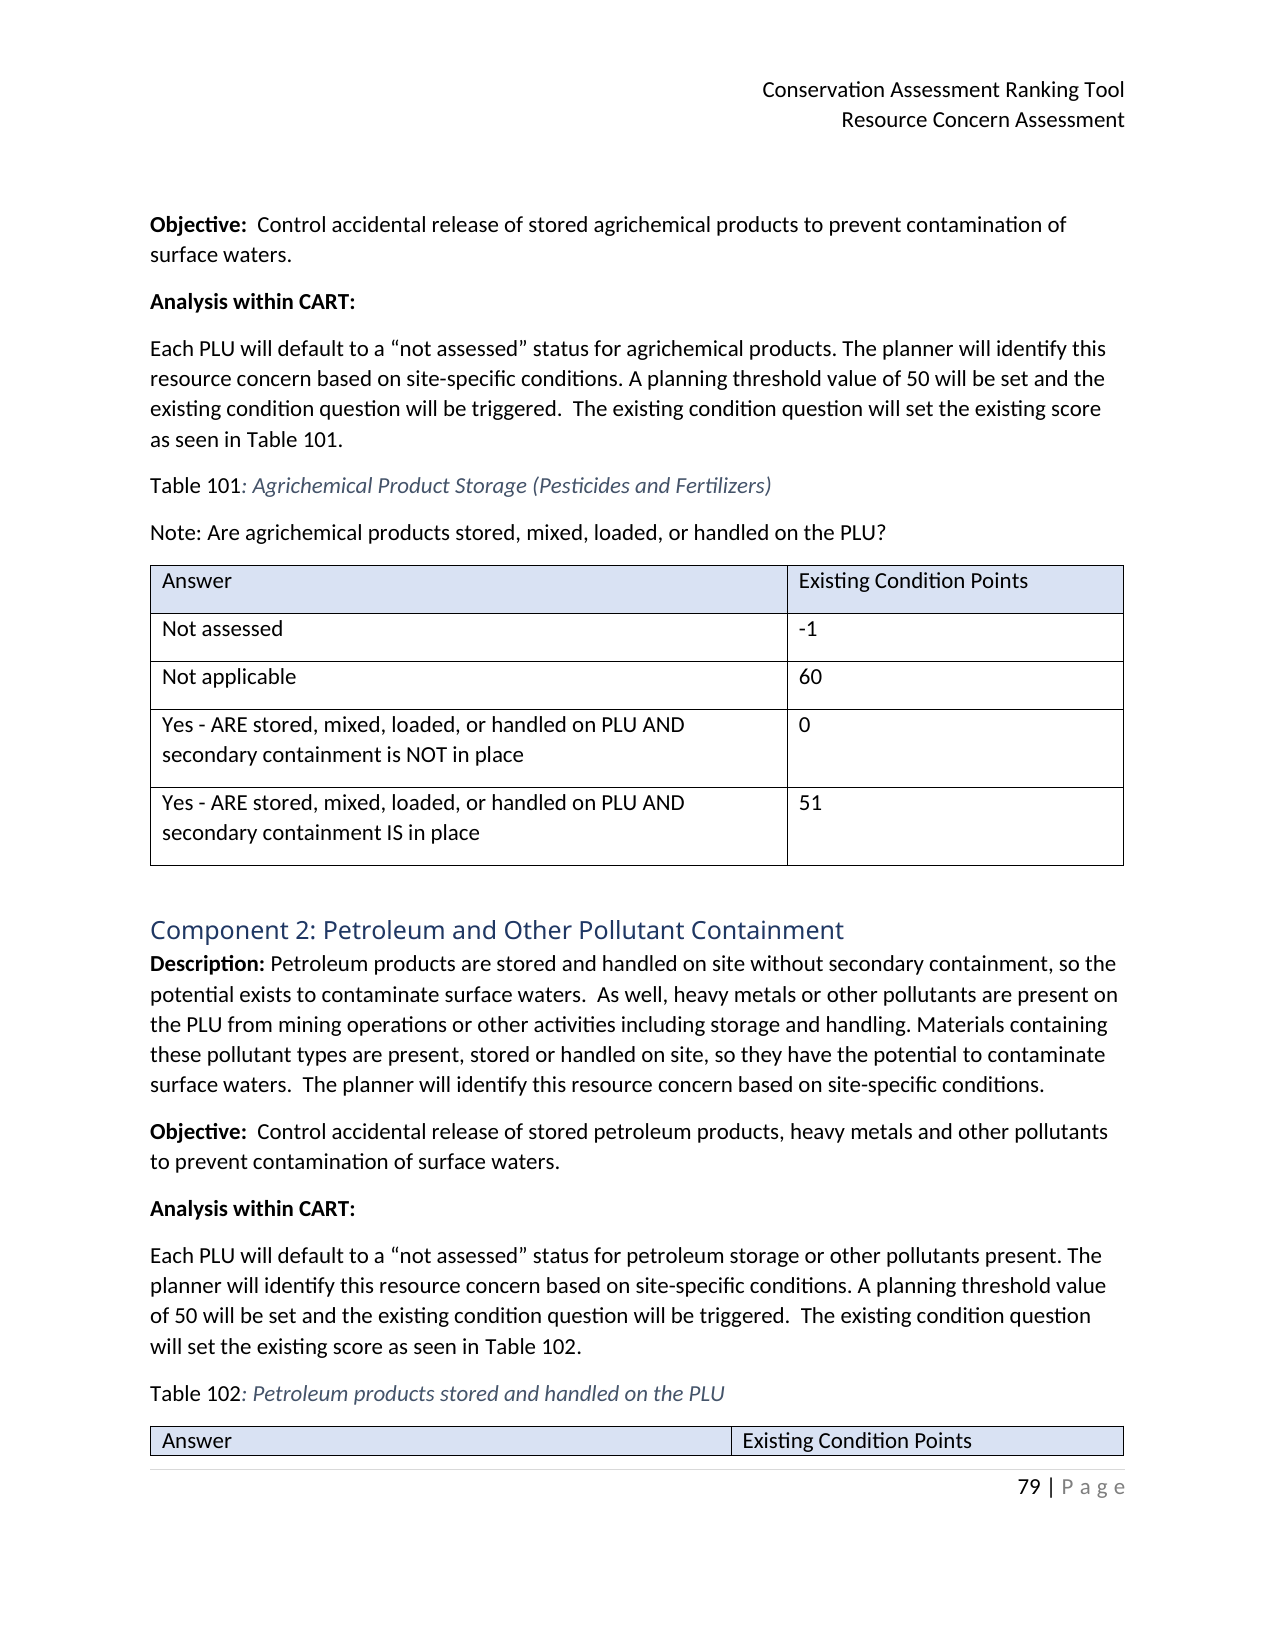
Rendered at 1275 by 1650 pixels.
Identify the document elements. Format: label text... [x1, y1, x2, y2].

text Analysis within CART: [150, 1194, 1125, 1222]
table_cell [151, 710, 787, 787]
subtitle Component 2: Petroleum and Other Pollutant Containment [150, 913, 1125, 947]
text Analysis within CART: [150, 287, 1125, 315]
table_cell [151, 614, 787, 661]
text Description: Petroleum products are stored and handled on site without secondary containment, so the potential exists to contaminate surface waters. As well, heavy metals or other pollutants are present on the PLU from mining operations or other activities including storage and handling. Materials containing these pollutant types are present, stored or handled on site, so they have the potential to contaminate surface waters. The planner will identify this resource concern based on site-specific conditions. [150, 949, 1125, 1098]
text Note: Are agrichemical products stored, mixed, loaded, or handled on the PLU? [150, 518, 1125, 547]
text Objective: Control accidental release of stored petroleum products, heavy metals and other pollutants to prevent contamination of surface waters. [150, 1117, 1125, 1176]
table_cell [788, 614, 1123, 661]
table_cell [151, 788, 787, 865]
text Each PLU will default to a “not assessed” status for petroleum storage or other pollutants present. The planner will identify this resource concern based on site-specific conditions. A planning threshold value of 50 will be set and the existing condition question will be triggered. The existing condition question will set the existing score as seen in Table 102. [150, 1241, 1125, 1360]
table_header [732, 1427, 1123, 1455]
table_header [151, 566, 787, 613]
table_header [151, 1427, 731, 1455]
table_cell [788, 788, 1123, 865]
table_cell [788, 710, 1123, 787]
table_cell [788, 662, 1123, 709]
text Table 101: Agrichemical Product Storage (Pesticides and Fertilizers) [150, 472, 1125, 500]
text Table 102: Petroleum products stored and handled on the PLU [150, 1379, 1125, 1407]
text Objective: Control accidental release of stored agrichemical products to prevent contamination of surface waters. [150, 210, 1125, 268]
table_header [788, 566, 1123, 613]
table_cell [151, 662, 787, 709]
text Each PLU will default to a “not assessed” status for agrichemical products. The planner will identify this resource concern based on site-specific conditions. A planning threshold value of 50 will be set and the existing condition question will be triggered. The existing condition question will set the existing score as seen in Table 101. [150, 334, 1125, 453]
